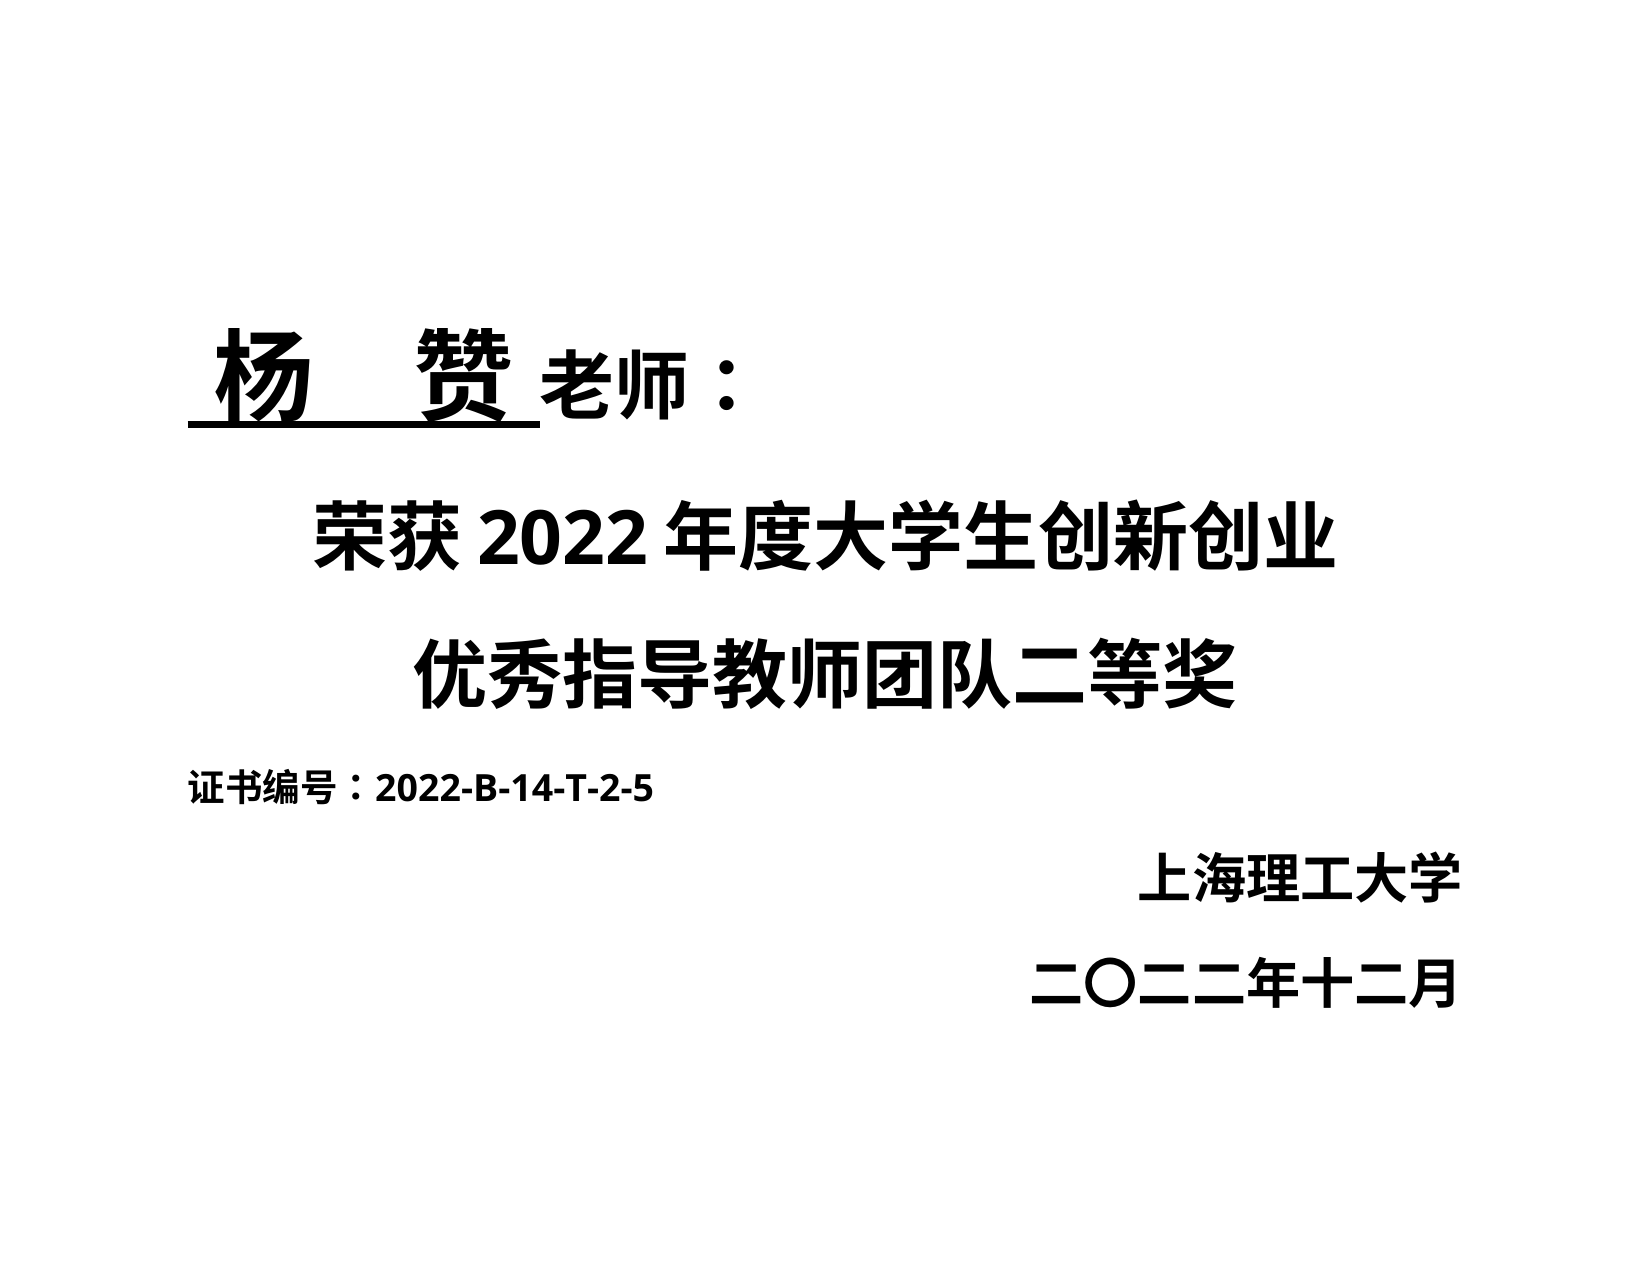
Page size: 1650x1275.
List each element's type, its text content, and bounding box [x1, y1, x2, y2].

text 荣获2022年度大学生创新创业 [187, 484, 1462, 586]
text 二〇二二年十二月 [187, 946, 1462, 1020]
text 优秀指导教师团队二等奖 [187, 622, 1462, 725]
text 证书编号：2022-B-14-T-2-5 [187, 761, 1462, 812]
text 杨 赞 老师： [187, 150, 1462, 443]
text 上海理工大学 [187, 840, 1462, 914]
